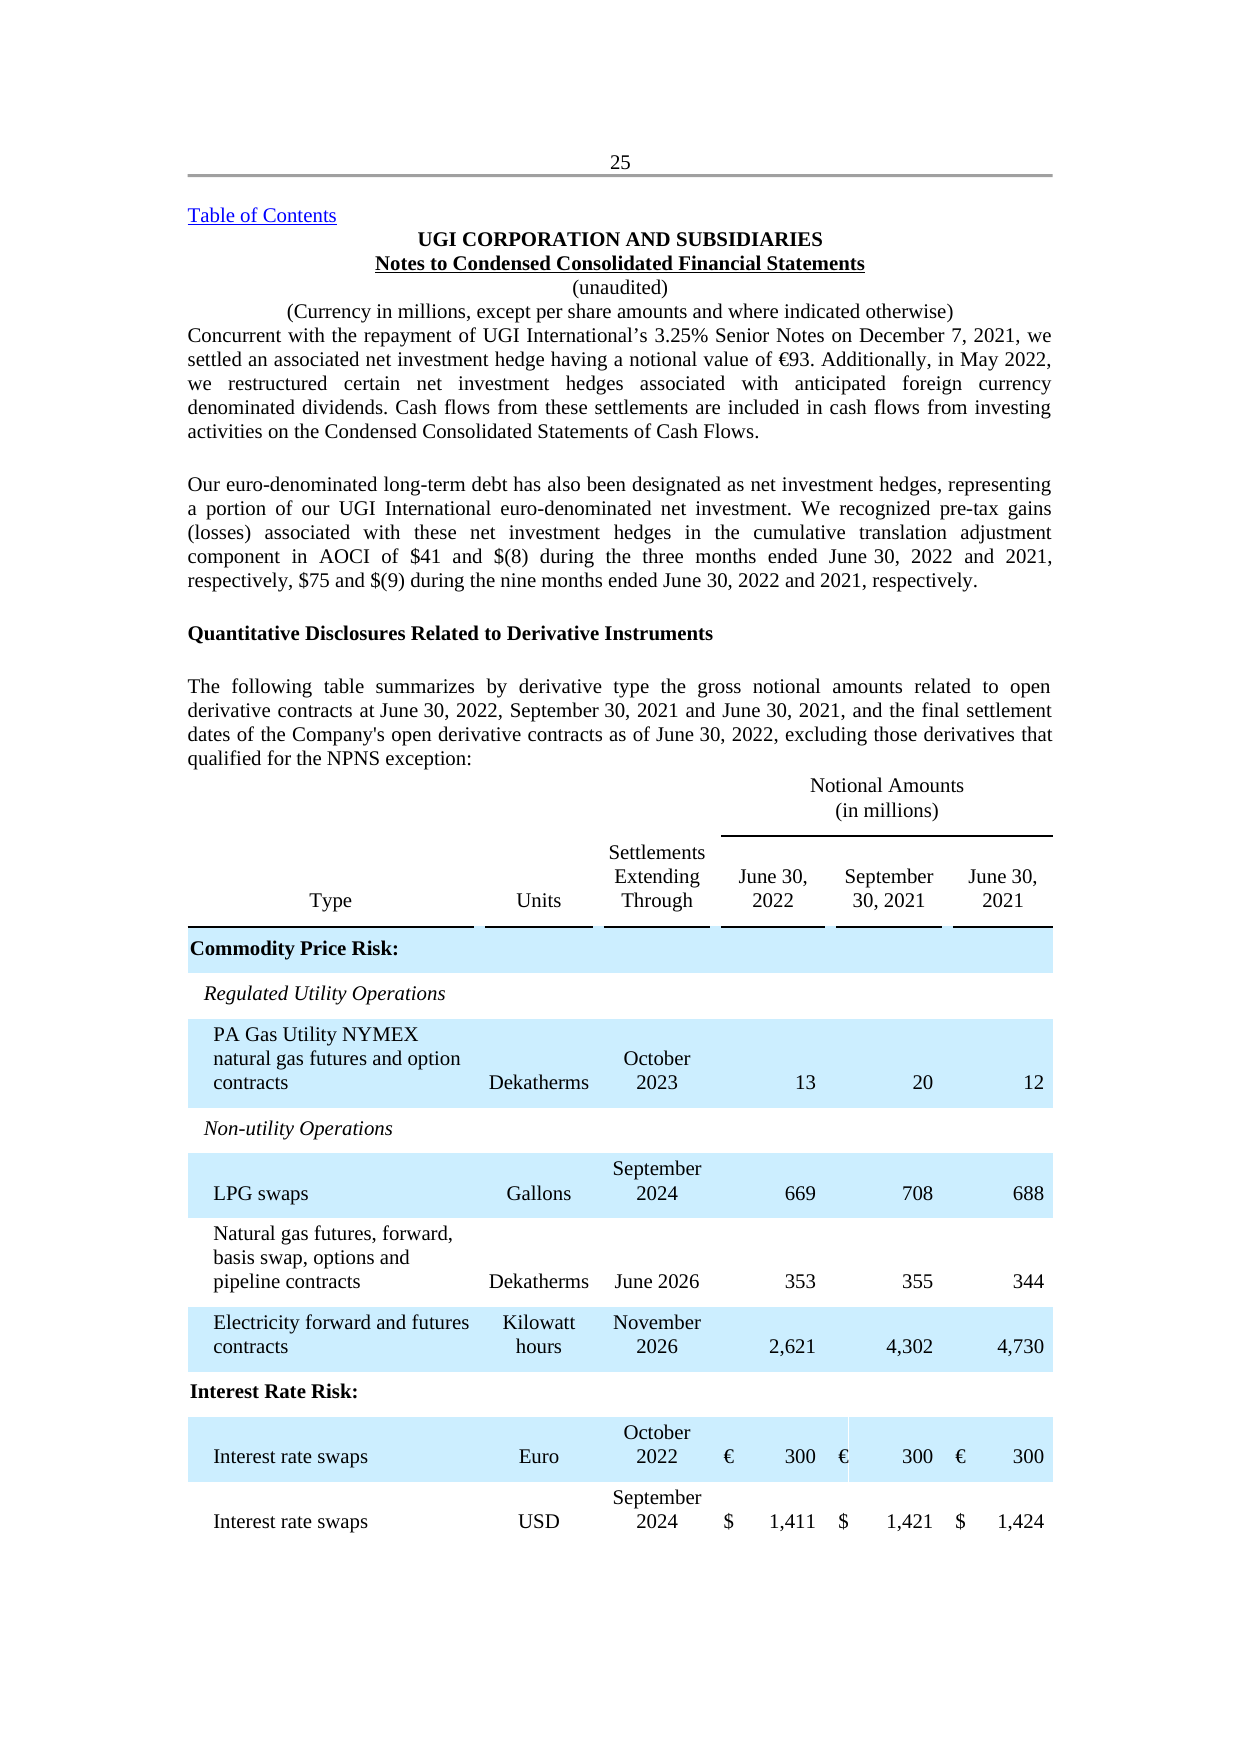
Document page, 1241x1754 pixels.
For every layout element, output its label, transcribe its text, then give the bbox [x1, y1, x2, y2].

text The following table summarizes by derivative type the gross notional amounts related to open derivative contracts at June 30, 2022, September 30, 2021 and June 30, 2021, and the final settlement dates of the Company's open derivative contracts as of June 30, 2022, excluding those derivatives that qualified for the NPNS exception: [187, 674, 1053, 770]
text Concurrent with the repayment of UGI International’s 3.25% Senior Notes on December 7, 2021, we settled an associated net investment hedge having a notional value of €93. Additionally, in May 2022, we restructured certain net investment hedges associated with anticipated foreign currency denominated dividends. Cash flows from these settlements are included in cash flows from investing activities on the Condensed Consolidated Statements of Cash Flows. [187, 323, 1053, 443]
text 25 [187, 150, 1053, 174]
text UGI CORPORATION AND SUBSIDIARIES [187, 227, 1053, 251]
text Quantitative Disclosures Related to Derivative Instruments [187, 621, 1053, 645]
text (unaudited) [187, 275, 1053, 299]
text Table of Contents [187, 203, 1053, 227]
text Our euro-denominated long-term debt has also been designated as net investment hedges, representing a portion of our UGI International euro-denominated net investment. We recognized pre-tax gains (losses) associated with these net investment hedges in the cumulative translation adjustment component in AOCI of $41 and $(8) during the three months ended June 30, 2022 and 2021, respectively, $75 and $(9) during the nine months ended June 30, 2022 and 2021, respectively. [187, 472, 1053, 592]
text Notes to Condensed Consolidated Financial Statements [187, 251, 1053, 275]
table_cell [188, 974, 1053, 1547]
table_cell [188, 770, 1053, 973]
text (Currency in millions, except per share amounts and where indicated otherwise) [187, 299, 1053, 323]
